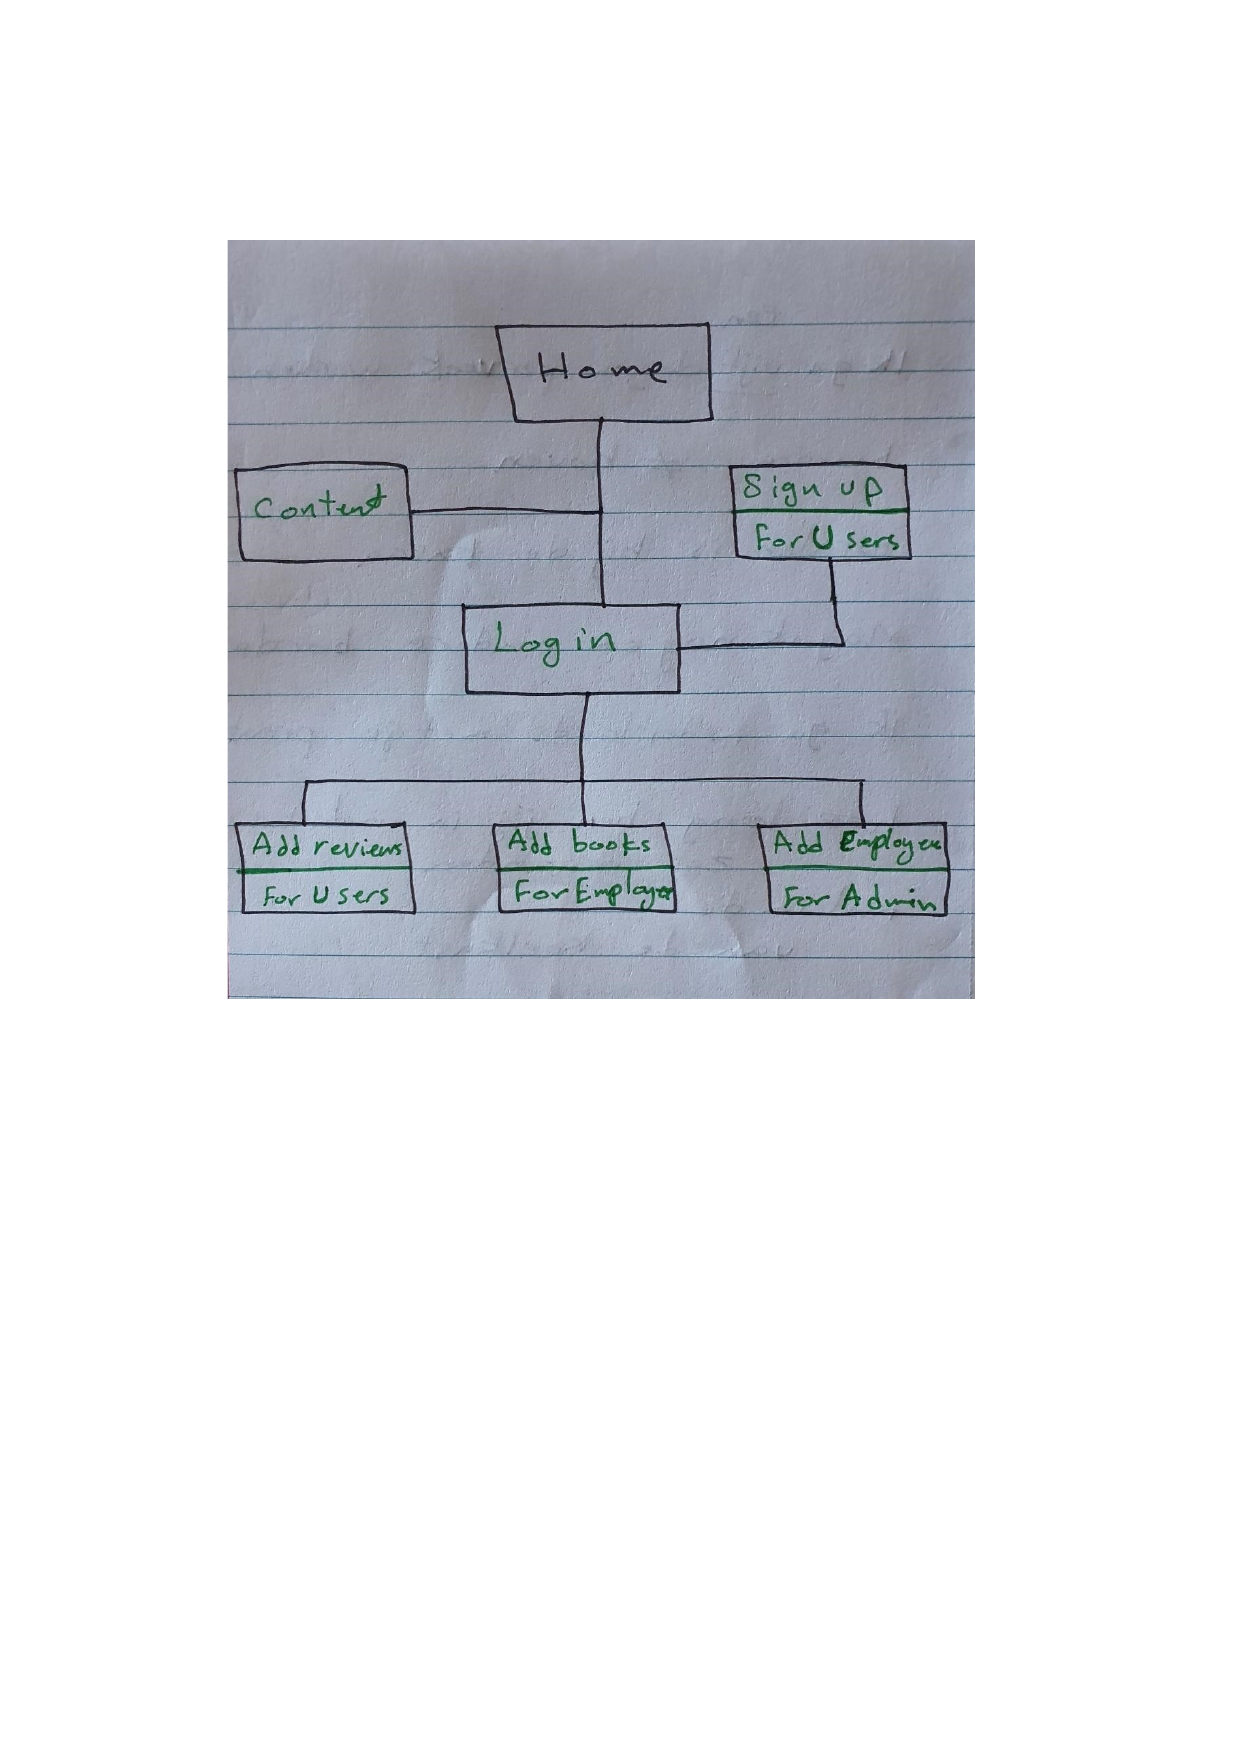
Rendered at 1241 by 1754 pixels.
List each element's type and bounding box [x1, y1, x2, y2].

picture [227, 240, 975, 999]
